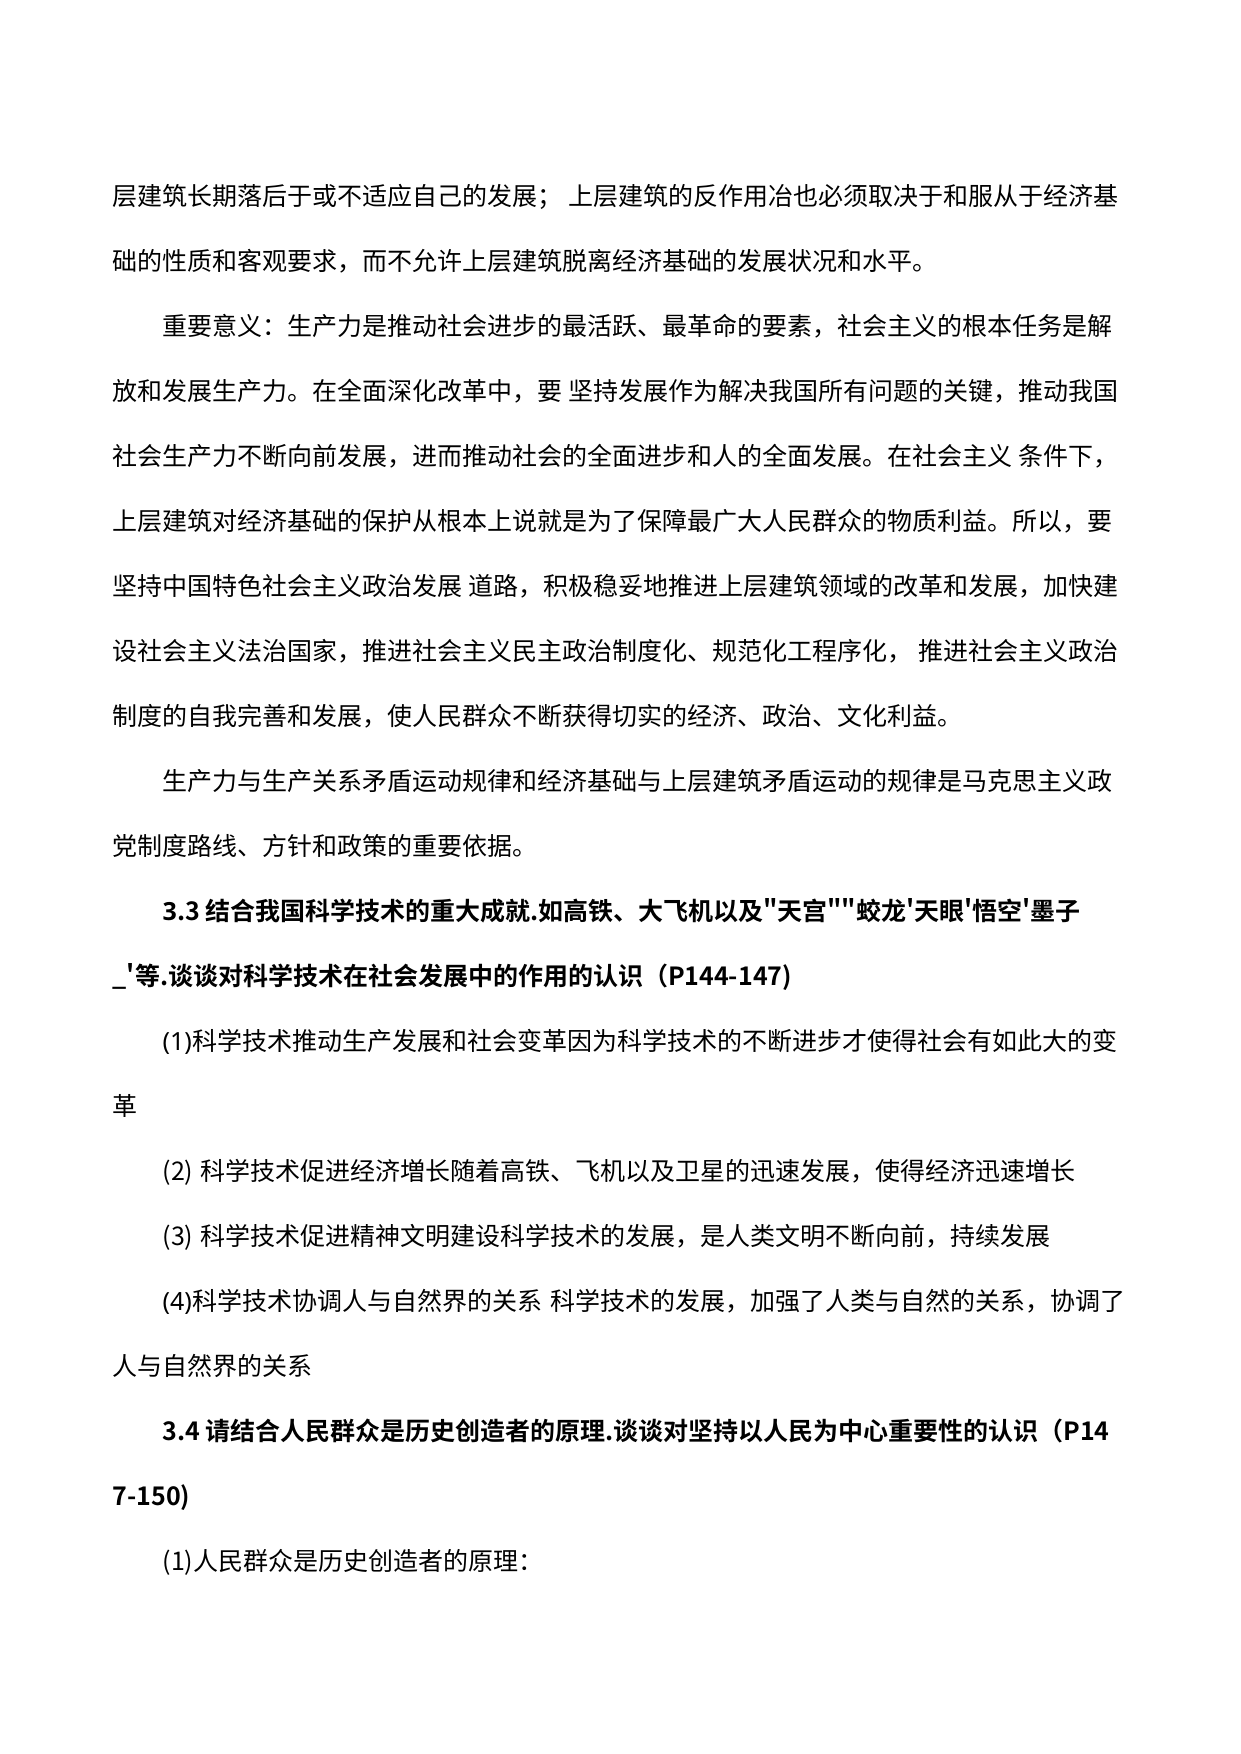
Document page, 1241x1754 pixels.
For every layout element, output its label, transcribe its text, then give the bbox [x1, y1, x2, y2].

list 科学技术促进经济増长随着高铁、飞机以及卫星的迅速发展，使得经济迅速増长 [112, 1137, 1128, 1202]
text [112, 162, 1128, 292]
text 重要意义：生产力是推动社会进步的最活跃、最革命的要素，社会主义的根本任务是解放和发展生产力。在全面深化改革中，要 坚持发展作为解决我国所有问题的关键，推动我国社会生产力不断向前发展，进而推动社会的全面进步和人的全面发展。在社会主义 条件下，上层建筑对经济基础的保护从根本上说就是为了保障最广大人民群众的物质利益。所以，要坚持中国特色社会主义政治发展 道路，积极稳妥地推进上层建筑领域的改革和发展，加快建设社会主义法治国家，推进社会主义民主政治制度化、规范化工程序化， 推进社会主义政治制度的自我完善和发展，使人民群众不断获得切实的经济、政治、文化利益。 [112, 292, 1128, 747]
text (1)科学技术推动生产发展和社会变革因为科学技术的不断进步才使得社会有如此大的变革 [112, 1007, 1128, 1137]
text (4)科学技术协调人与自然界的关系 科学技术的发展，加强了人类与自然的关系，协调了人与自然界的关系 [112, 1267, 1128, 1397]
text 生产力与生产关系矛盾运动规律和经济基础与上层建筑矛盾运动的规律是马克思主义政党制度路线、方针和政策的重要依据。 [112, 747, 1128, 877]
text 3.4请结合人民群众是历史创造者的原理.谈谈对坚持以人民为中心重要性的认识（P147-150) [112, 1397, 1128, 1527]
list 科学技术促进精神文明建设科学技术的发展，是人类文明不断向前，持续发展 [112, 1202, 1128, 1267]
text 3.3结合我国科学技术的重大成就.如高铁、大飞机以及"天宫""蛟龙'天眼'悟空'墨子_'等.谈谈对科学技术在社会发展中的作用的认识（P144-147) [112, 877, 1128, 1007]
text (1)人民群众是历史创造者的原理： [112, 1527, 1128, 1592]
